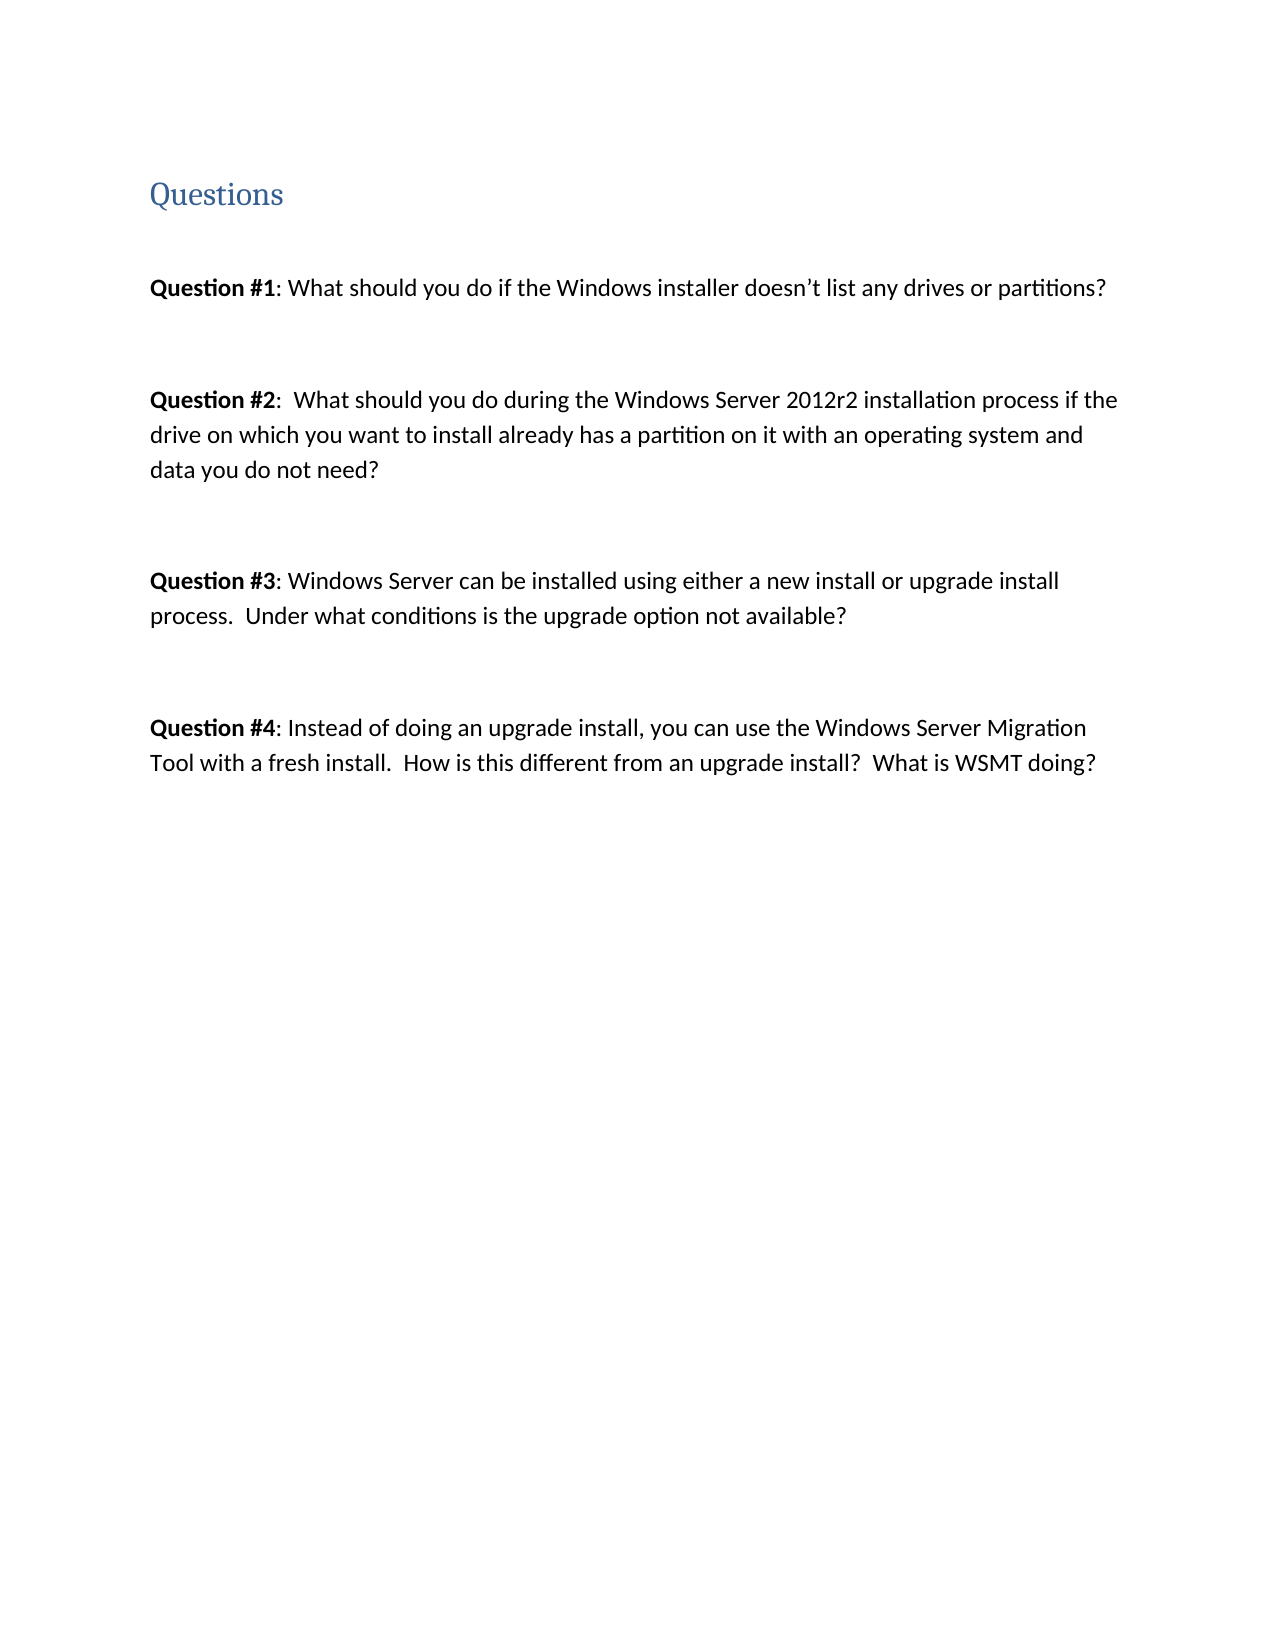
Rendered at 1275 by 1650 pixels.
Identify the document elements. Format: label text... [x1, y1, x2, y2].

subtitle Questions [150, 175, 1125, 213]
text Question #2: What should you do during the Windows Server 2012r2 installation process if the drive on which you want to install already has a partition on it with an operating system and data you do not need? [150, 384, 1125, 484]
text Question #1: What should you do if the Windows installer doesn’t list any drives or partitions? [150, 272, 1125, 303]
text Question #4: Instead of doing an upgrade install, you can use the Windows Server Migration Tool with a fresh install. How is this different from an upgrade install? What is WSMT doing? [150, 712, 1125, 778]
text Question #3: Windows Server can be installed using either a new install or upgrade install process. Under what conditions is the upgrade option not available? [150, 565, 1125, 631]
